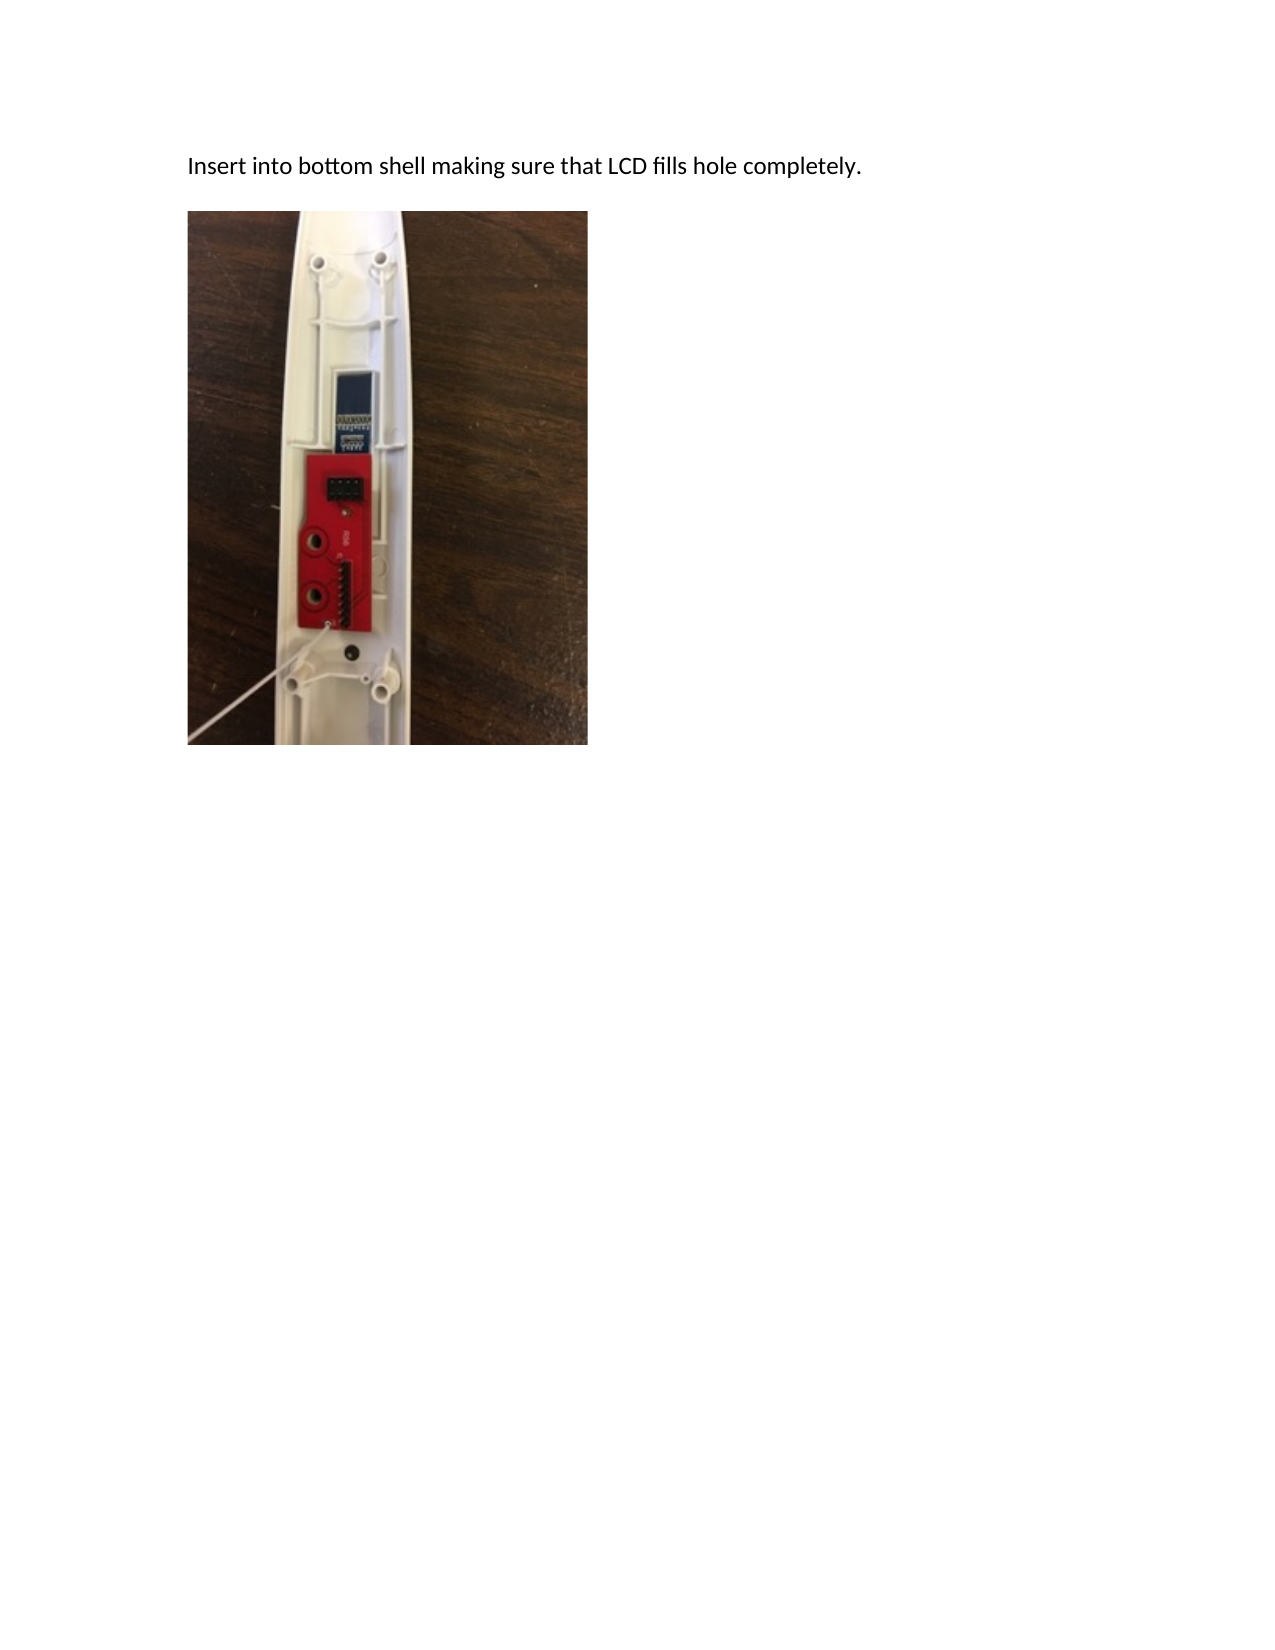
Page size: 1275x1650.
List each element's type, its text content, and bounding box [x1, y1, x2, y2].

picture [187, 211, 588, 745]
text Insert into bottom shell making sure that LCD fills hole completely. [187, 150, 1125, 181]
